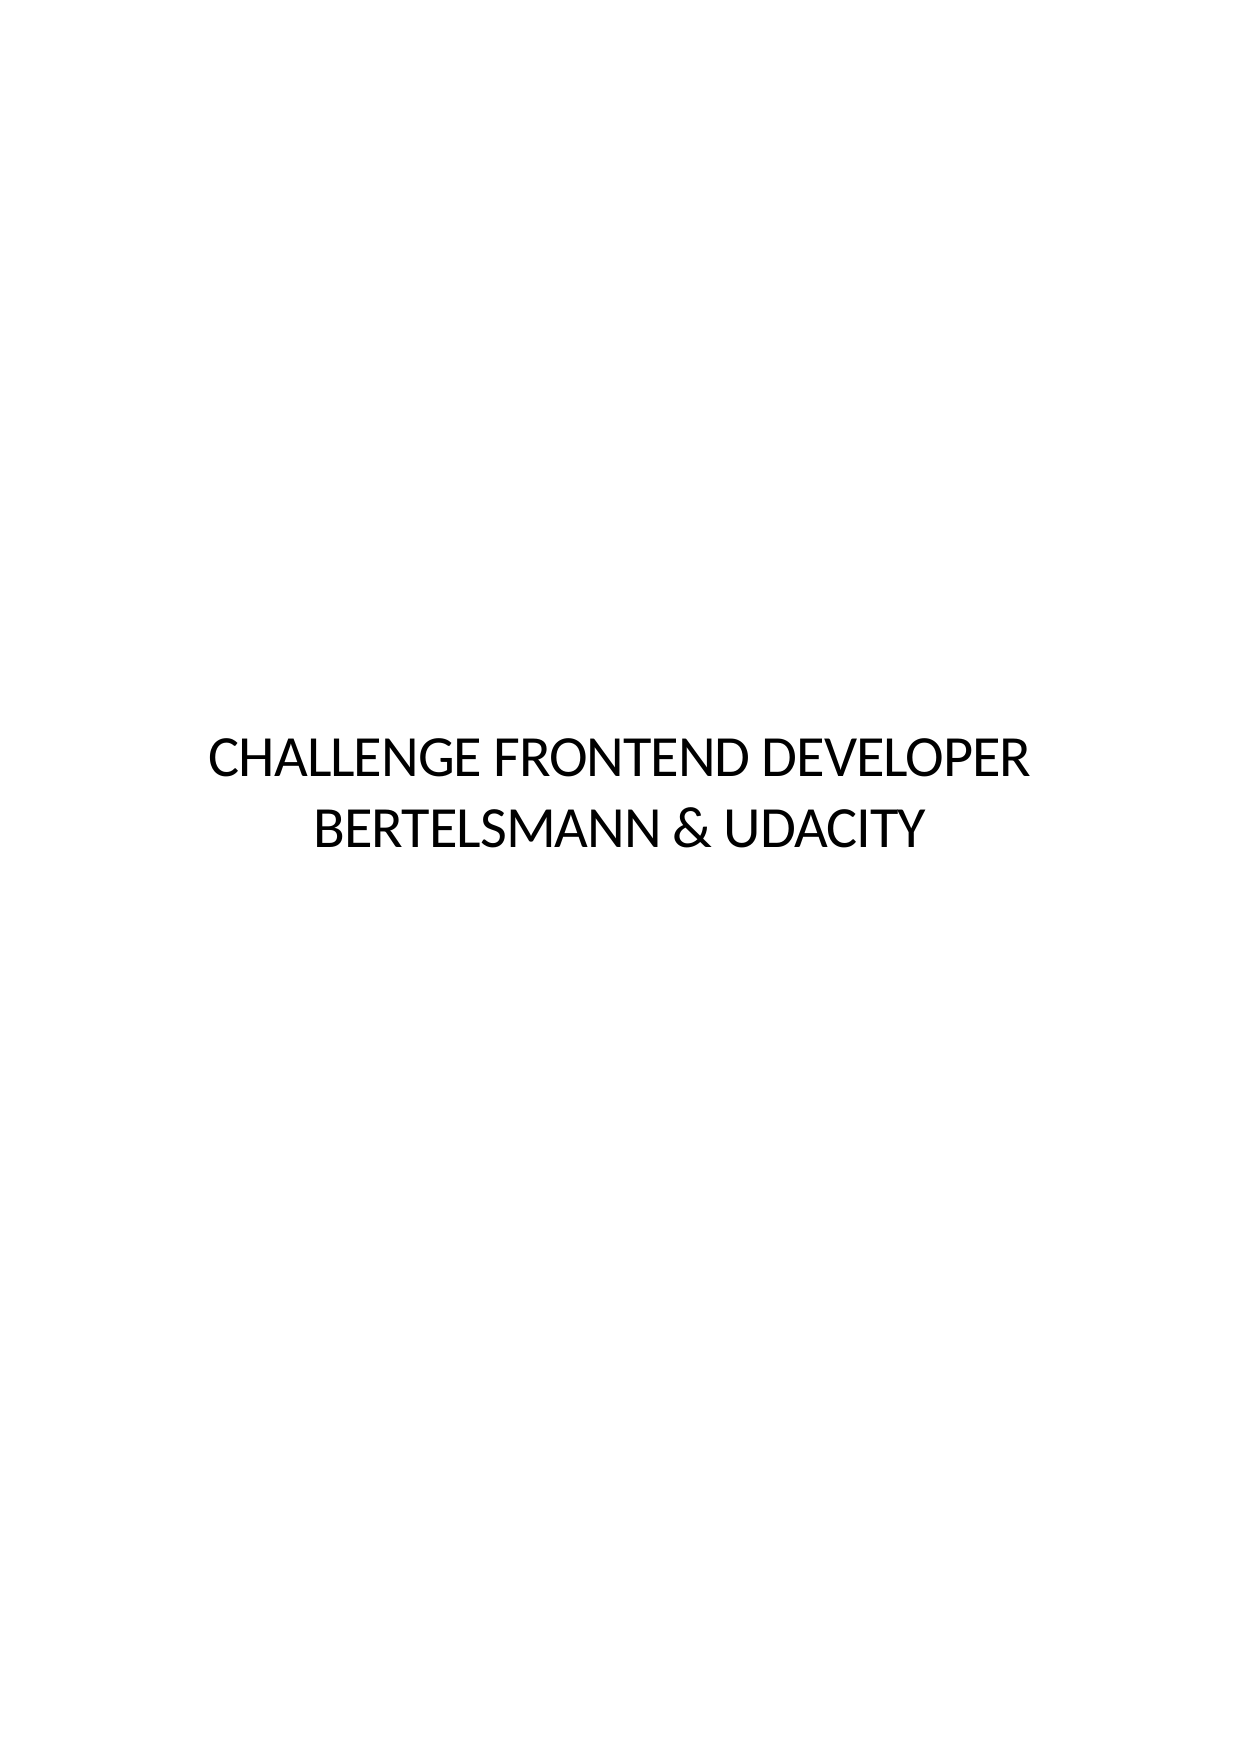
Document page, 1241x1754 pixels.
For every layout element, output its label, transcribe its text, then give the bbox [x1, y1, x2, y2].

title CHALLENGE FRONTEND DEVELOPER BERTELSMANN & UDACITY [112, 720, 1128, 862]
